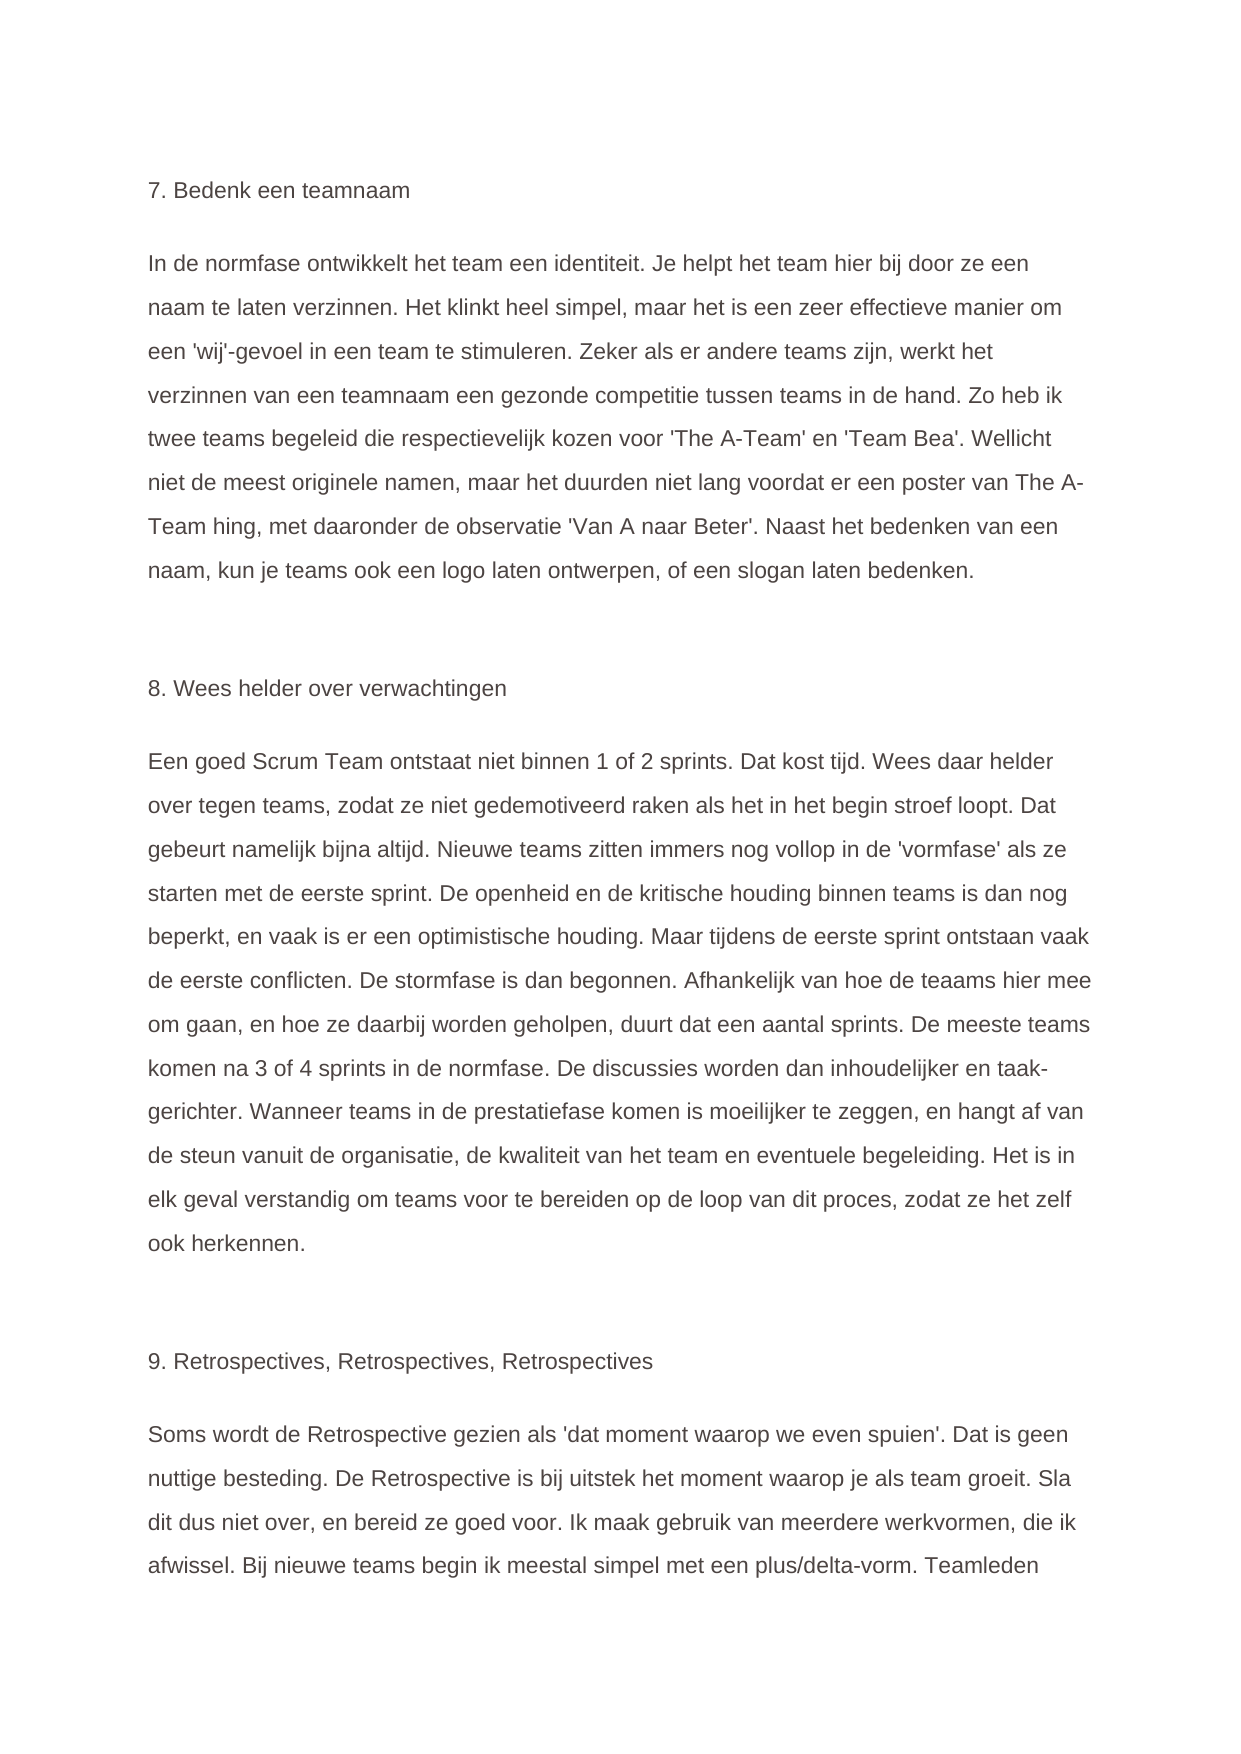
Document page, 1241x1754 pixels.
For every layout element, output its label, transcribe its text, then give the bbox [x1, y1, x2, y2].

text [148, 1404, 1093, 1579]
text 7. Bedenk een teamnaam [148, 148, 1093, 204]
text In de normfase ontwikkelt het team een identiteit. Je helpt het team hier bij door ze een naam te laten verzinnen. Het klinkt heel simpel, maar het is een zeer effectieve manier om een 'wij'-gevoel in een team te stimuleren. Zeker als er andere teams zijn, werkt het verzinnen van een teamnaam een gezonde competitie tussen teams in de hand. Zo heb ik twee teams begeleid die respectievelijk kozen voor 'The A-Team' en 'Team Bea'. Wellicht niet de meest originele namen, maar het duurden niet lang voordat er een poster van The A-Team hing, met daaronder de observatie 'Van A naar Beter'. Naast het bedenken van een naam, kun je teams ook een logo laten ontwerpen, of een slogan laten bedenken. [148, 233, 1093, 583]
text Een goed Scrum Team ontstaat niet binnen 1 of 2 sprints. Dat kost tijd. Wees daar helder over tegen teams, zodat ze niet gedemotiveerd raken als het in het begin stroef loopt. Dat gebeurt namelijk bijna altijd. Nieuwe teams zitten immers nog vollop in de 'vormfase' als ze starten met de eerste sprint. De openheid en de kritische houding binnen teams is dan nog beperkt, en vaak is er een optimistische houding. Maar tijdens de eerste sprint ontstaan vaak de eerste conflicten. De stormfase is dan begonnen. Afhankelijk van hoe de teaams hier mee om gaan, en hoe ze daarbij worden geholpen, duurt dat een aantal sprints. De meeste teams komen na 3 of 4 sprints in de normfase. De discussies worden dan inhoudelijker en taak-gerichter. Wanneer teams in de prestatiefase komen is moeilijker te zeggen, en hangt af van de steun vanuit de organisatie, de kwaliteit van het team en eventuele begeleiding. Het is in elk geval verstandig om teams voor te bereiden op de loop van dit proces, zodat ze het zelf ook herkennen. [148, 731, 1093, 1256]
text 9. Retrospectives, Retrospectives, Retrospectives [148, 1318, 1093, 1375]
text 8. Wees helder over verwachtingen [148, 646, 1093, 702]
